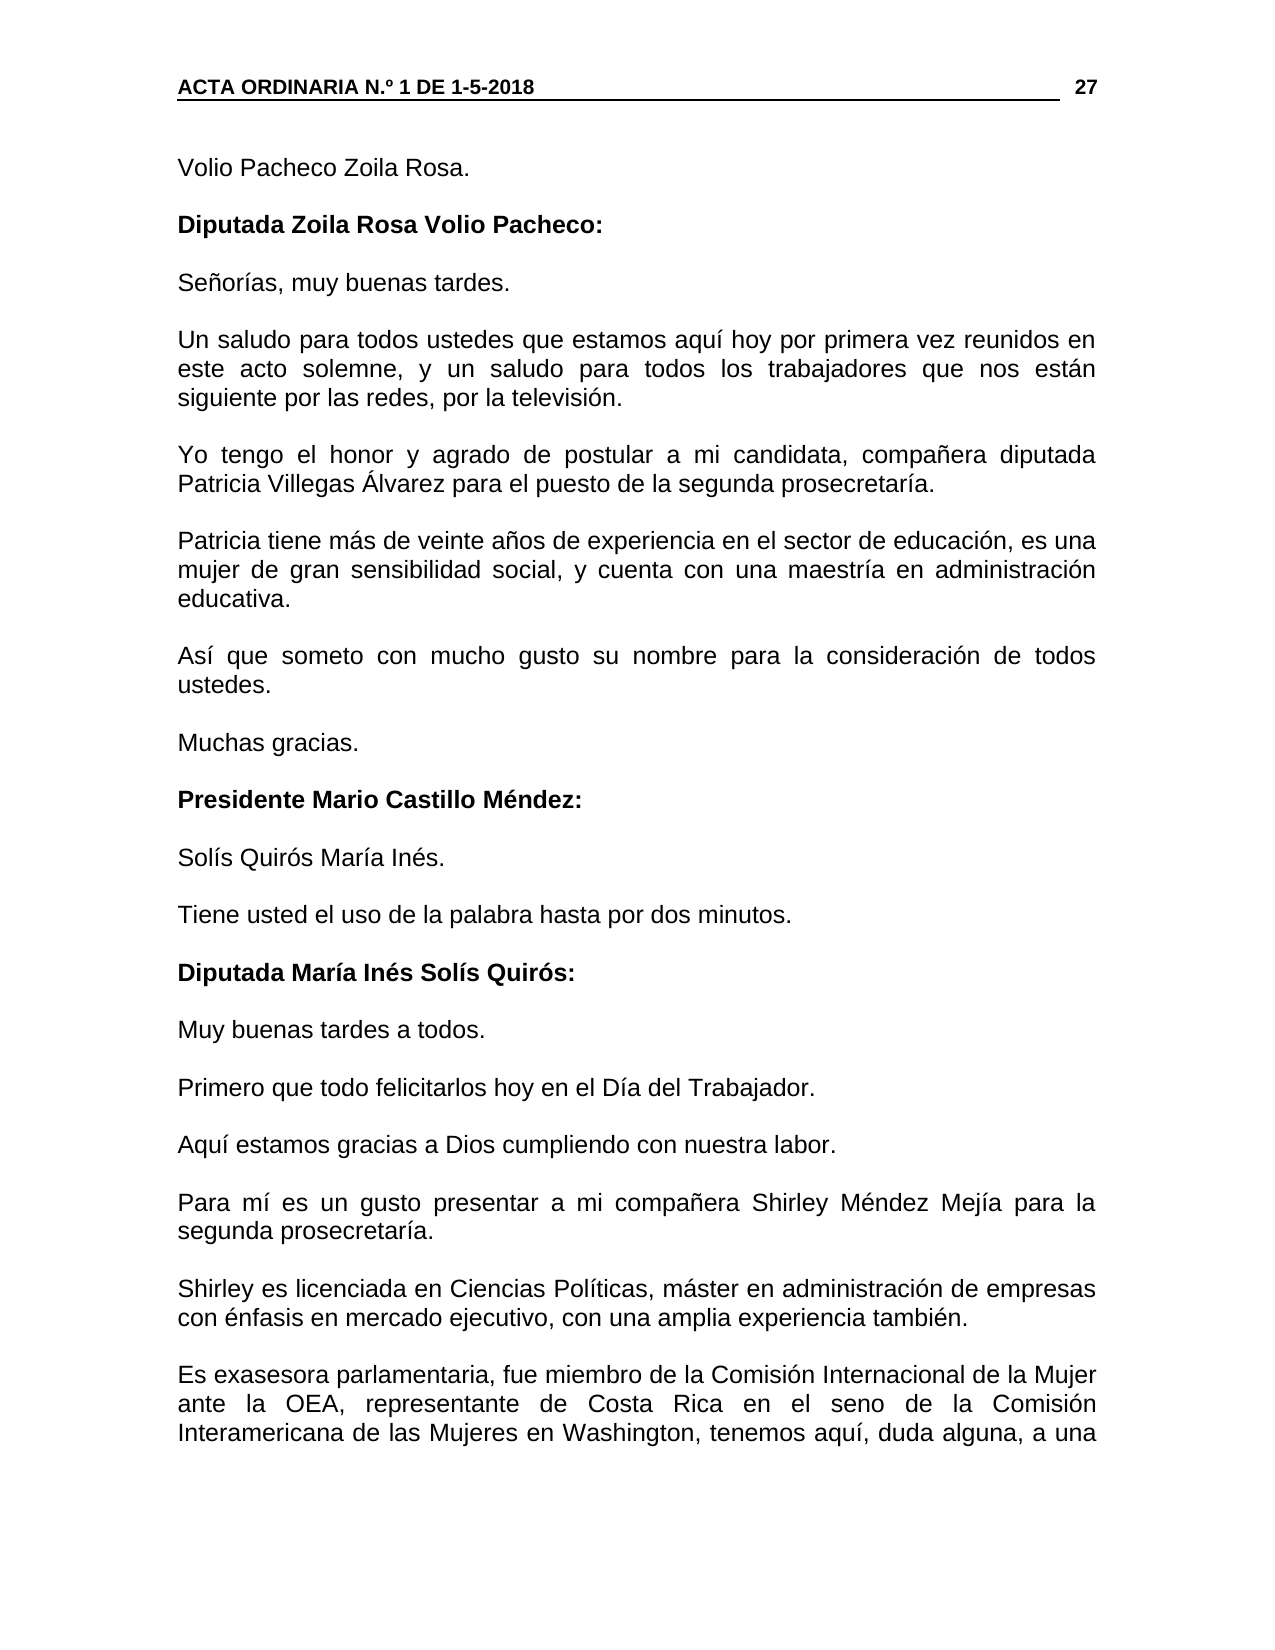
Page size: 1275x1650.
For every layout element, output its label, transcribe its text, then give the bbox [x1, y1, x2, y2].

text Volio Pacheco Zoila Rosa. [177, 153, 1098, 181]
text Para mí es un gusto presentar a mi compañera Shirley Méndez Mejía para la segunda prosecretaría. [177, 1188, 1098, 1245]
text Así que someto con mucho gusto su nombre para la consideración de todos ustedes. [177, 641, 1098, 699]
text Aquí estamos gracias a Dios cumpliendo con nuestra labor. [177, 1130, 1098, 1159]
text Patricia tiene más de veinte años de experiencia en el sector de educación, es una mujer de gran sensibilidad social, y cuenta con una maestría en administración educativa. [177, 526, 1098, 613]
text Muy buenas tardes a todos. [177, 1015, 1098, 1044]
text Señorías, muy buenas tardes. [177, 268, 1098, 296]
text Diputada María Inés Solís Quirós: [177, 958, 1098, 986]
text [177, 1360, 1098, 1446]
text Primero que todo felicitarlos hoy en el Día del Trabajador. [177, 1073, 1098, 1101]
text Shirley es licenciada en Ciencias Políticas, máster en administración de empresas con énfasis en mercado ejecutivo, con una amplia experiencia también. [177, 1274, 1098, 1331]
text Muchas gracias. [177, 728, 1098, 756]
text Tiene usted el uso de la palabra hasta por dos minutos. [177, 900, 1098, 929]
text Diputada Zoila Rosa Volio Pacheco: [177, 210, 1098, 239]
text Un saludo para todos ustedes que estamos aquí hoy por primera vez reunidos en este acto solemne, y un saludo para todos los trabajadores que nos están siguiente por las redes, por la televisión. [177, 325, 1098, 411]
text Yo tengo el honor y agrado de postular a mi candidata, compañera diputada Patricia Villegas Álvarez para el puesto de la segunda prosecretaría. [177, 440, 1098, 498]
text Presidente Mario Castillo Méndez: [177, 785, 1098, 814]
text Solís Quirós María Inés. [177, 843, 1098, 871]
